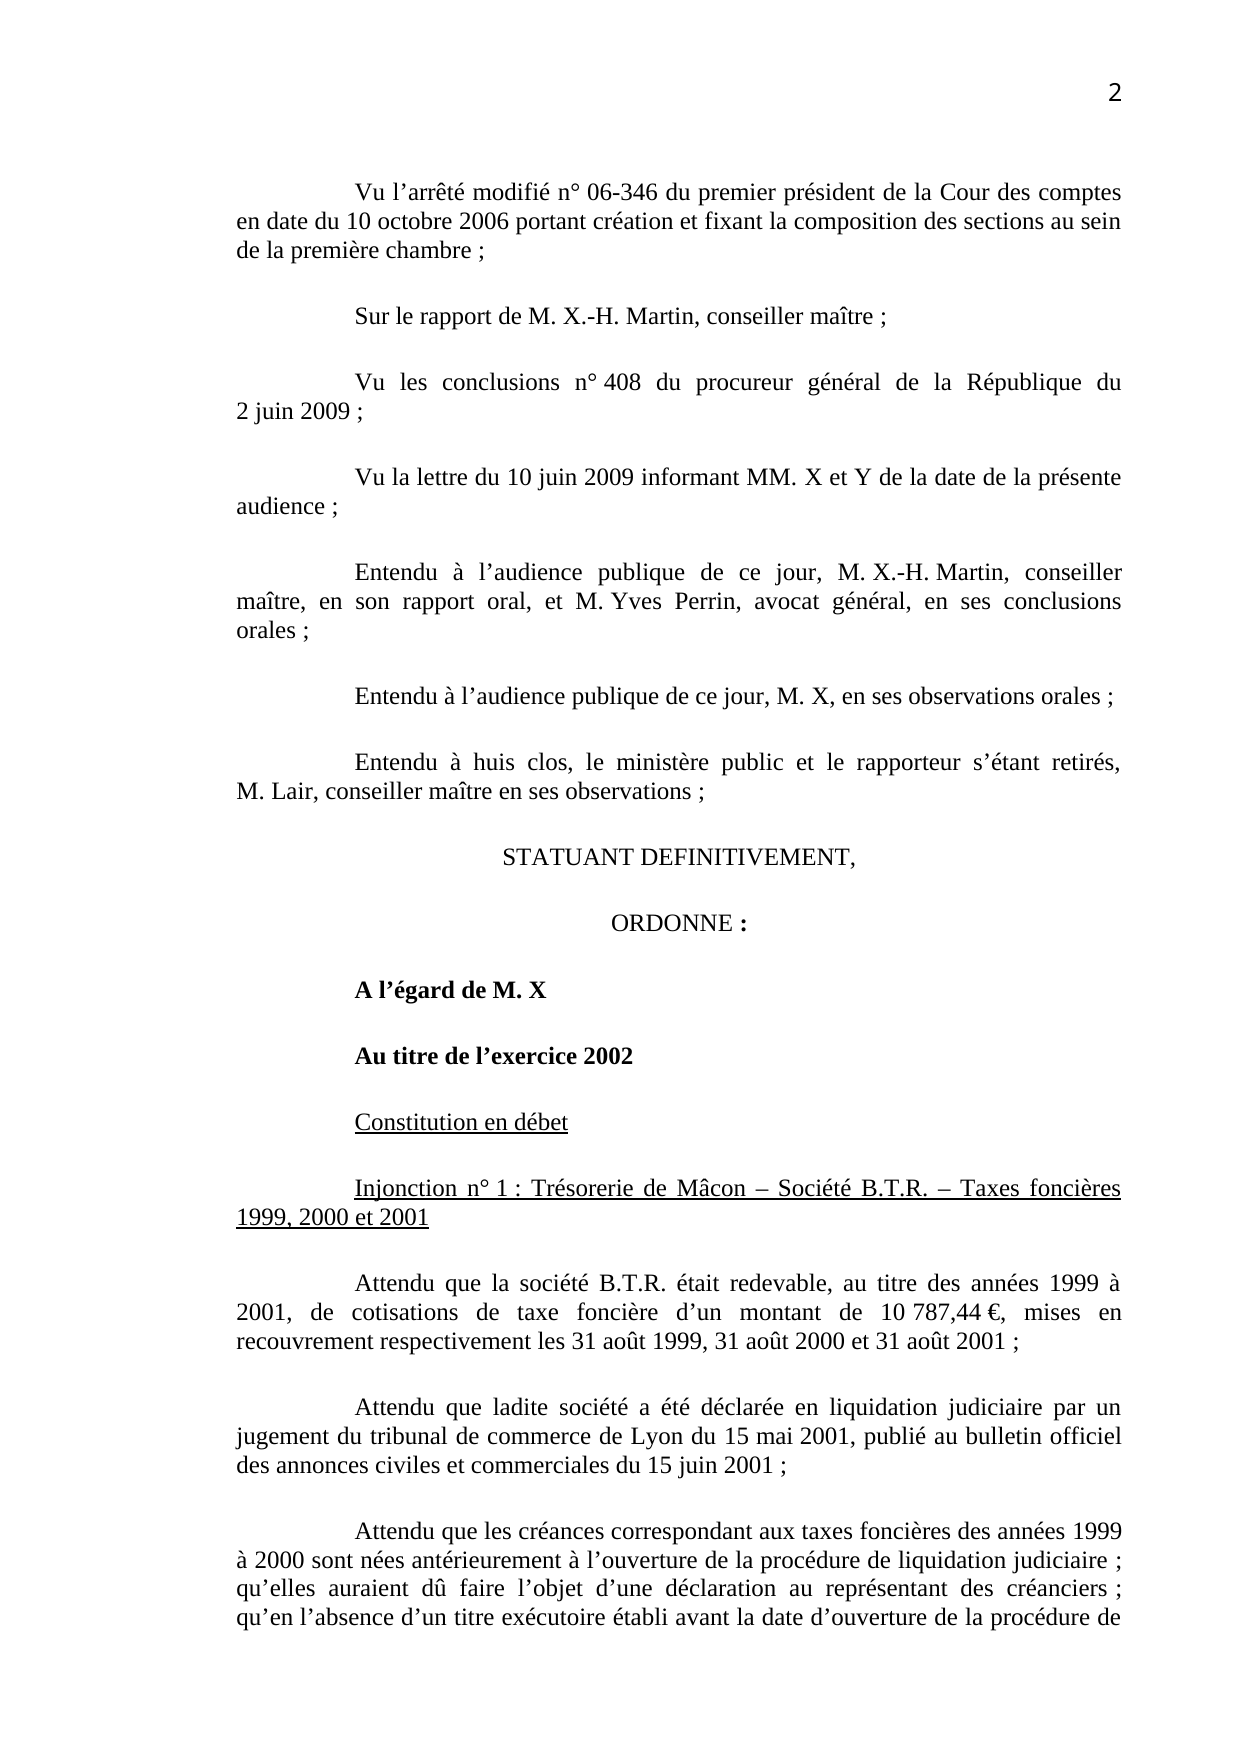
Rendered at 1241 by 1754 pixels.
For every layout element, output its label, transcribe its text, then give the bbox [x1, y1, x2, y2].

text Vu l’arrêté modifié n° 06-346 du premier président de la Cour des comptes en date du 10 octobre 2006 portant création et fixant la composition des sections au sein de la première chambre ; [236, 177, 1122, 263]
text Entendu à l’audience publique de ce jour, M. X.-H. Martin, conseiller maître, en son rapport oral, et M. Yves Perrin, avocat général, en ses conclusions orales ; [236, 557, 1122, 643]
text Sur le rapport de M. X.-H. Martin, conseiller maître ; [236, 301, 1122, 330]
text Vu les conclusions n° 408 du procureur général de la République du 2 juin 2009 ; [236, 367, 1122, 425]
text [236, 1516, 1122, 1631]
text Vu la lettre du 10 juin 2009 informant MM. X et Y de la date de la présente audience ; [236, 462, 1122, 520]
text A l’égard de M. X [236, 975, 1122, 1003]
text Attendu que la société B.T.R. était redevable, au titre des années 1999 à 2001, de cotisations de taxe foncière d’un montant de 10 787,44 €, mises en recouvrement respectivement les 31 août 1999, 31 août 2000 et 31 août 2001 ; [236, 1268, 1122, 1355]
text Attendu que ladite société a été déclarée en liquidation judiciaire par un jugement du tribunal de commerce de Lyon du 15 mai 2001, publié au bulletin officiel des annonces civiles et commerciales du 15 juin 2001 ; [236, 1392, 1122, 1478]
text Au titre de l’exercice 2002 [236, 1041, 1122, 1070]
text Injonction n° 1 : Trésorerie de Mâcon – Société B.T.R. – Taxes foncières 1999, 2000 et 2001 [236, 1173, 1122, 1231]
text STATUANT DEFINITIVEMENT, [236, 842, 1122, 871]
text ORDONNE : [236, 908, 1122, 937]
text Constitution en débet [236, 1107, 1122, 1136]
text Entendu à l’audience publique de ce jour, M. X, en ses observations orales ; [236, 681, 1122, 710]
text Entendu à huis clos, le ministère public et le rapporteur s’étant retirés, M. Lair, conseiller maître en ses observations ; [236, 747, 1122, 805]
